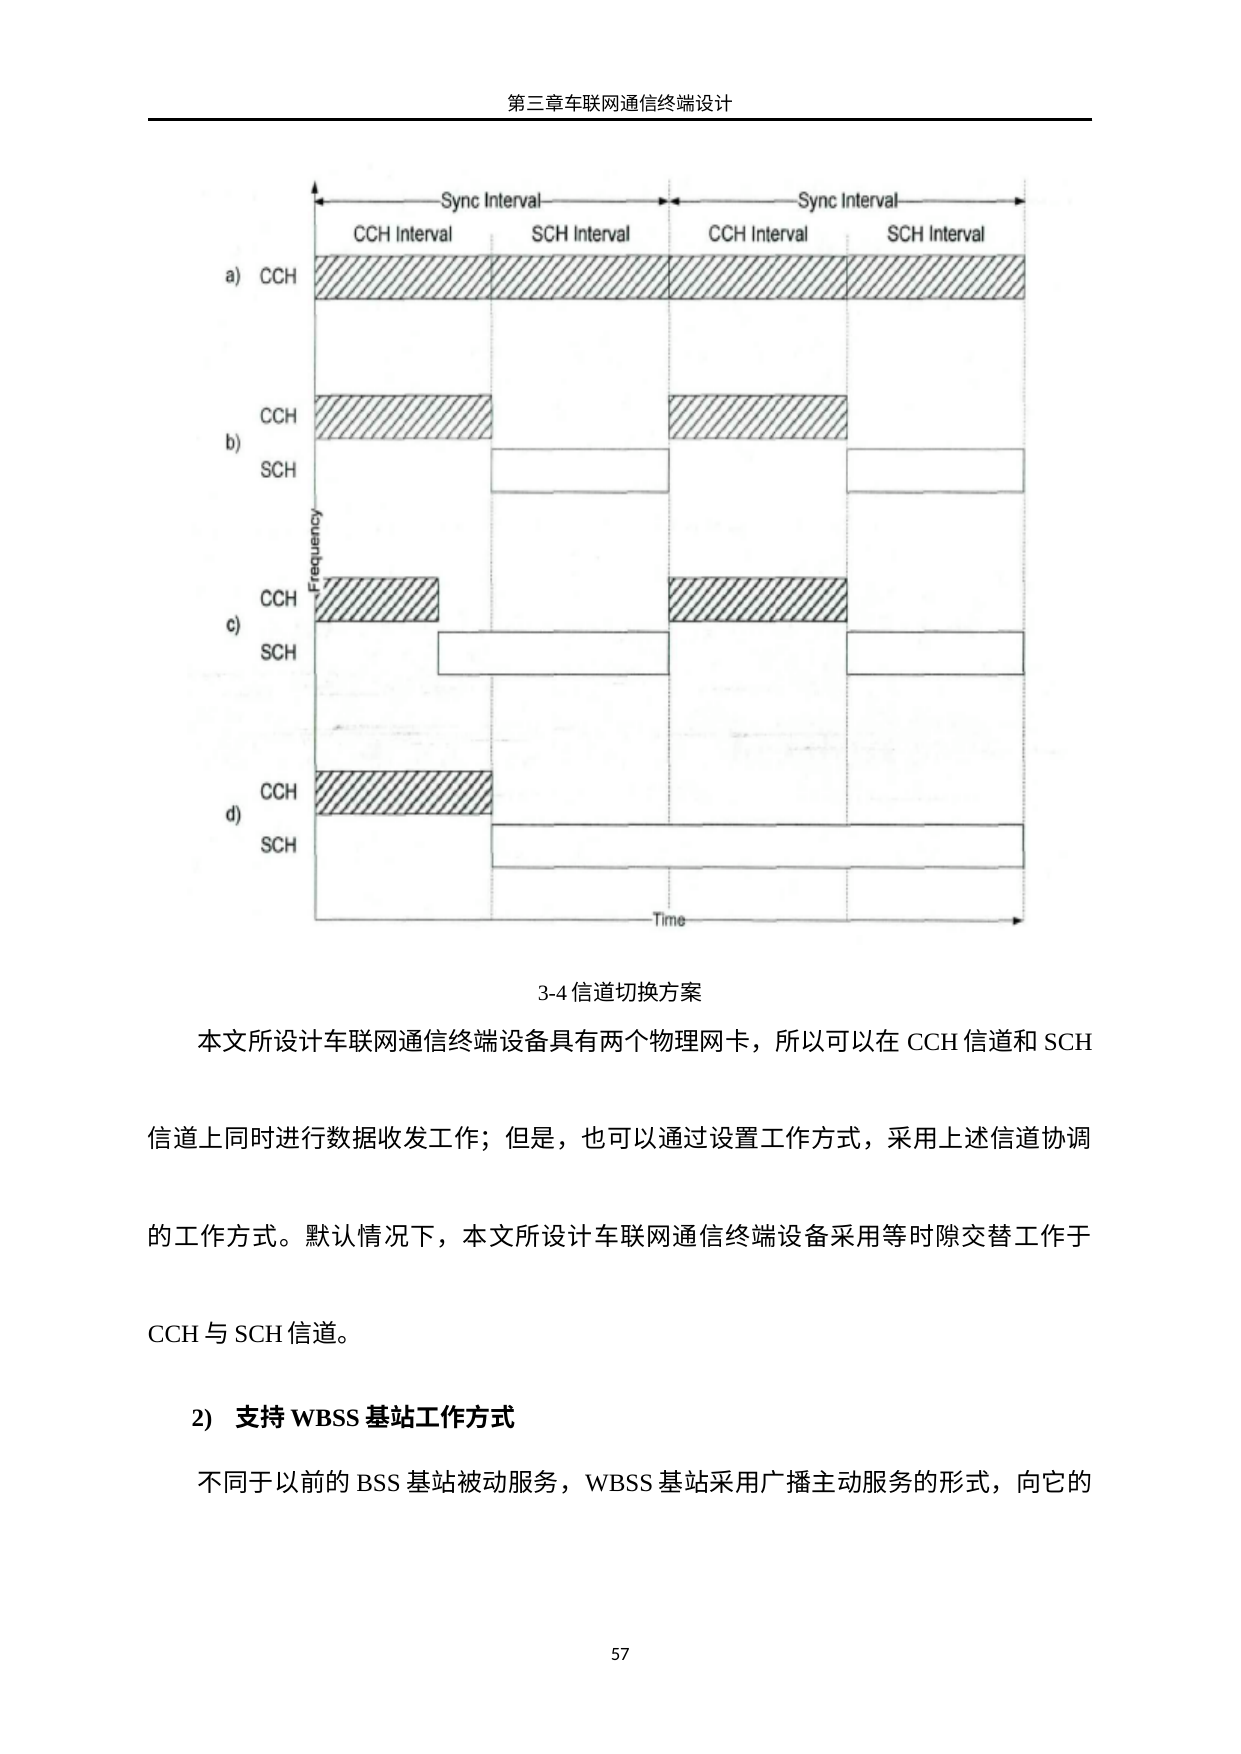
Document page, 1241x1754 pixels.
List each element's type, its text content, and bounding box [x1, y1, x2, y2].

picture [147, 162, 1175, 945]
list 支持WBSS基站工作方式 [191, 1383, 1092, 1448]
text 3-4信道切换方案 [148, 974, 1092, 1007]
text 本文所设计车联网通信终端设备具有两个物理网卡，所以可以在CCH信道和SCH信道上同时进行数据收发工作；但是，也可以通过设置工作方式，采用上述信道协调的工作方式。默认情况下，本文所设计车联网通信终端设备采用等时隙交替工作于CCH与SCH信道。 [148, 1007, 1092, 1364]
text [148, 1448, 1092, 1513]
